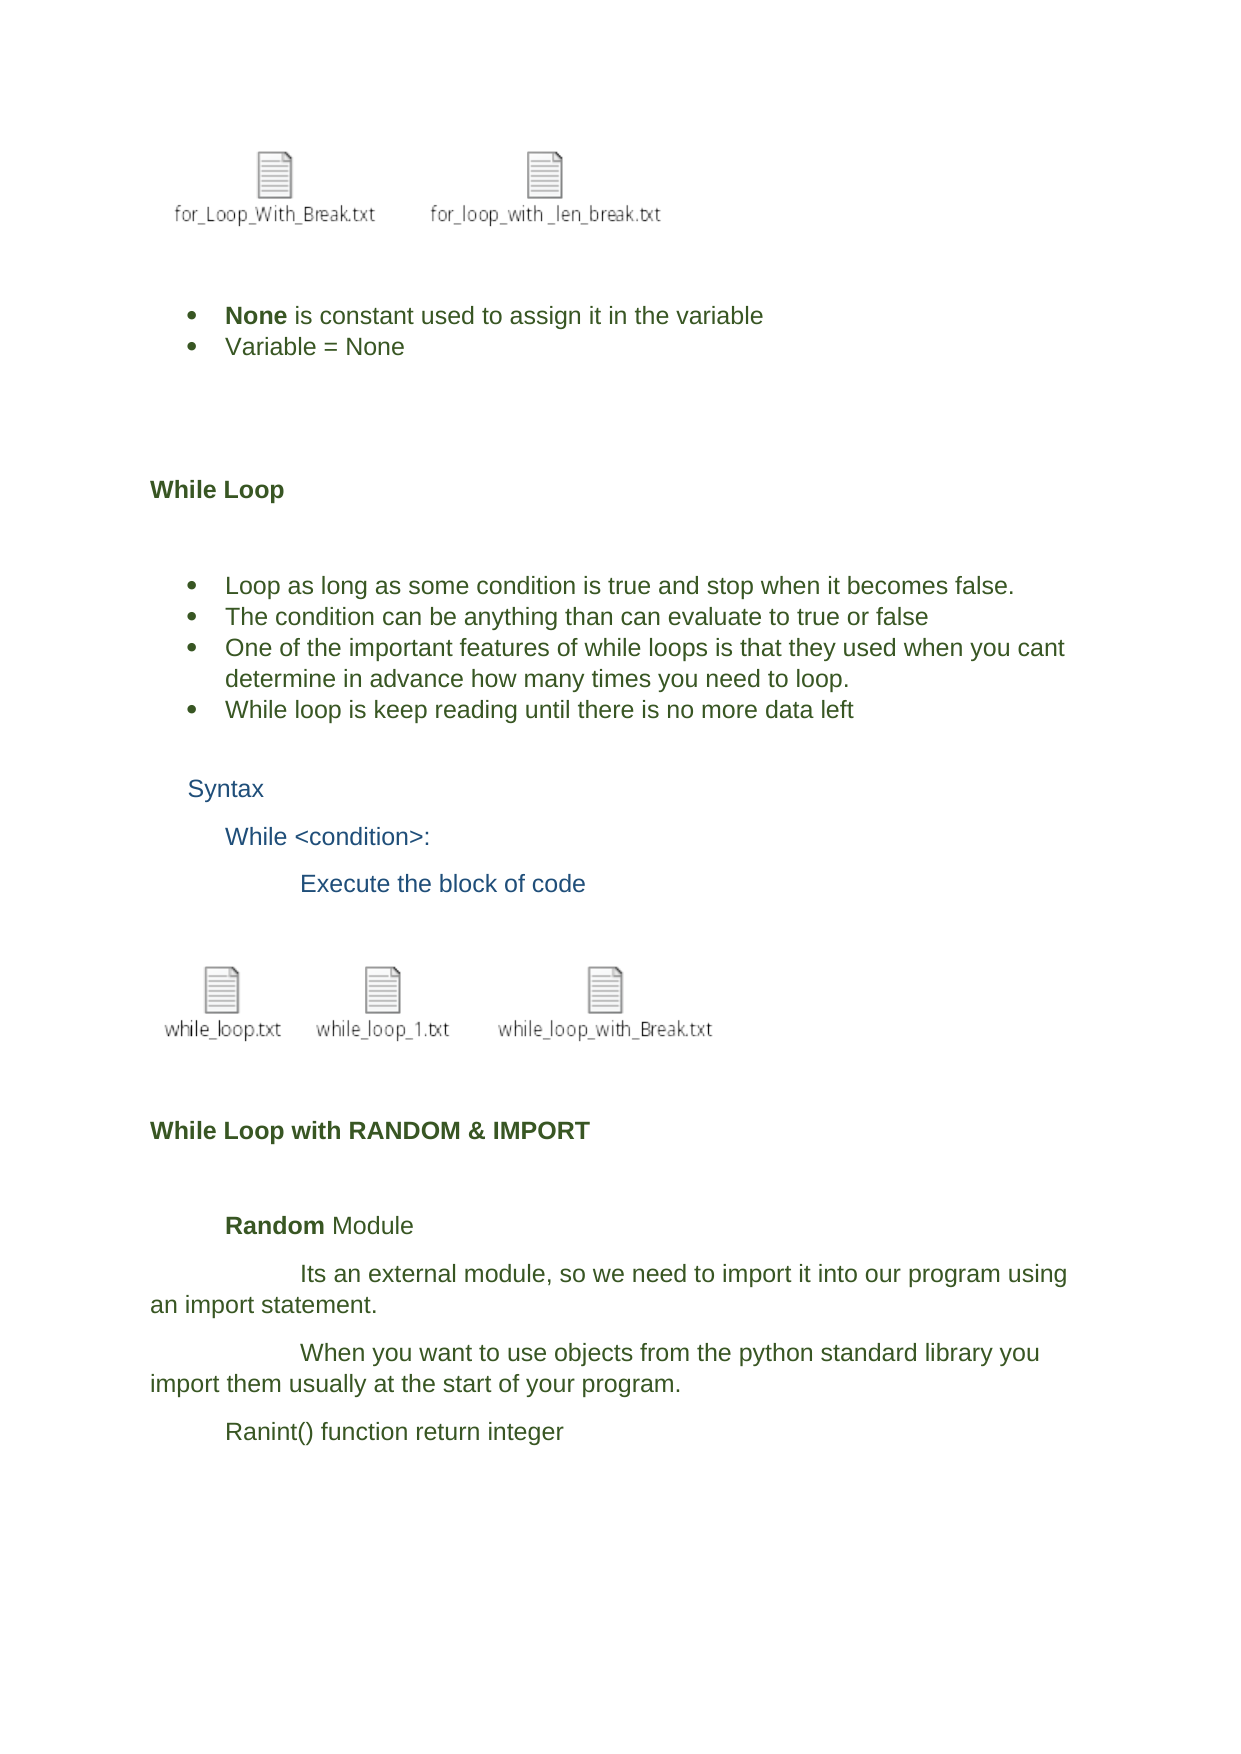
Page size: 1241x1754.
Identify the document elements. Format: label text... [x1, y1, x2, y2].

list One of the important features of while loops is that they used when you cant determine in advance how many times you need to loop. [187, 633, 1090, 693]
text While <condition>: [187, 822, 1090, 851]
text While Loop with RANDOM & IMPORT [150, 1116, 1090, 1144]
text When you want to use objects from the python standard library you import them usually at the start of your program. [150, 1338, 1090, 1397]
text Execute the block of code [187, 869, 1090, 898]
text Random Module [150, 1211, 1090, 1240]
text Syntax [187, 774, 1090, 803]
list While loop is keep reading until there is no more data left [187, 695, 1090, 724]
text Ranint() function return integer [150, 1416, 1090, 1445]
list Loop as long as some condition is true and stop when it becomes false. [187, 571, 1090, 599]
list Variable = None [187, 332, 1090, 361]
text Its an external module, so we need to import it into our program using an import statement. [150, 1259, 1090, 1319]
list None is constant used to assign it in the variable [187, 301, 1090, 330]
text While Loop [150, 475, 1090, 504]
list The condition can be anything than can evaluate to true or false [187, 602, 1090, 631]
